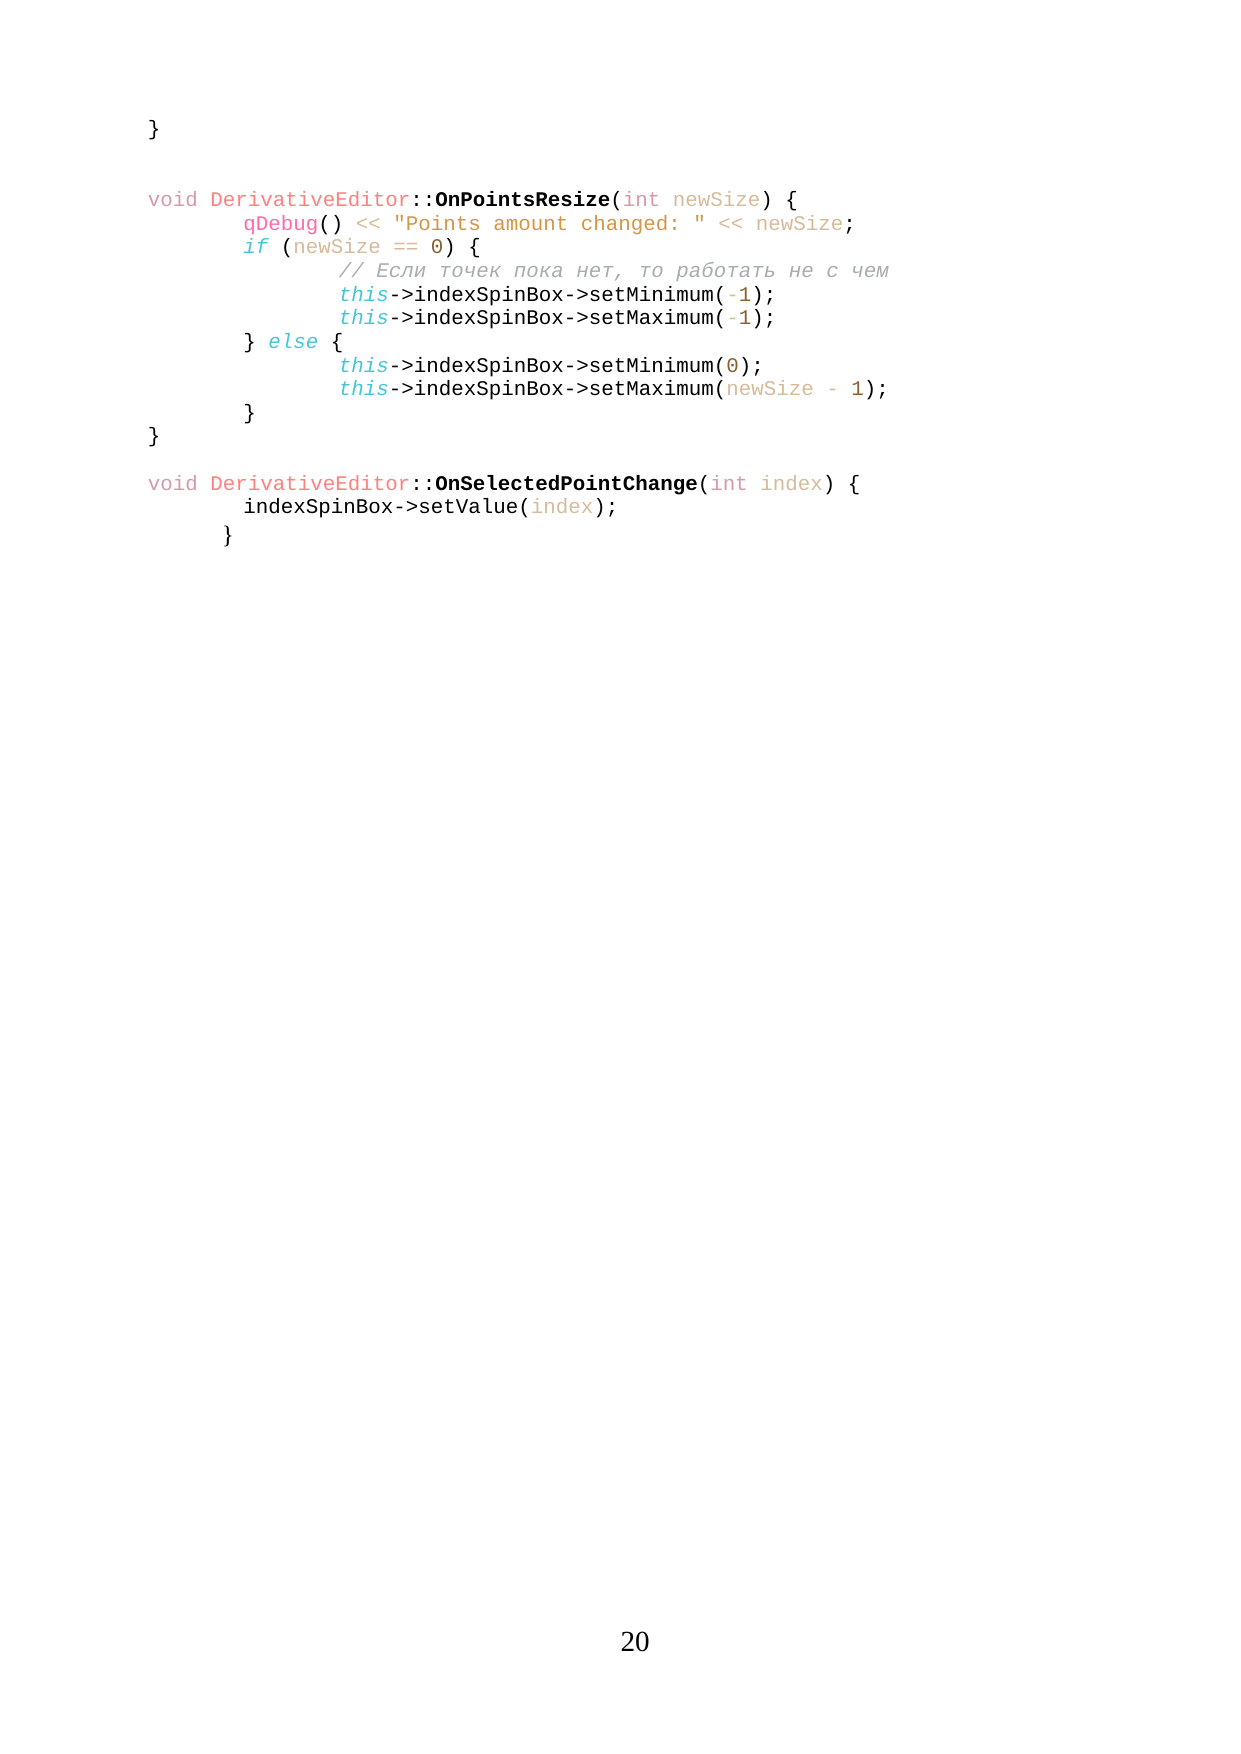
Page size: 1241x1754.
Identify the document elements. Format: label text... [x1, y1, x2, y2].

text } else { [148, 331, 1152, 354]
text } [148, 426, 1152, 449]
text qDebug() << "Points amount changed: " << newSize; [148, 213, 1152, 236]
text void DerivativeEditor::OnSelectedPointChange(int index) { [148, 473, 1152, 496]
text this->indexSpinBox->setMinimum(-1); [148, 284, 1152, 307]
text indexSpinBox->setValue(index); [148, 496, 1152, 520]
text } [148, 402, 1152, 426]
text if (newSize == 0) { [148, 236, 1152, 260]
text this->indexSpinBox->setMaximum(-1); [148, 307, 1152, 331]
text void DerivativeEditor::OnPointsResize(int newSize) { [148, 189, 1152, 213]
text } [148, 118, 1152, 142]
text } [148, 520, 1152, 549]
text this->indexSpinBox->setMinimum(0); [148, 354, 1152, 378]
text // Если точек пока нет, то работать не с чем [148, 260, 1152, 284]
text this->indexSpinBox->setMaximum(newSize - 1); [148, 378, 1152, 402]
